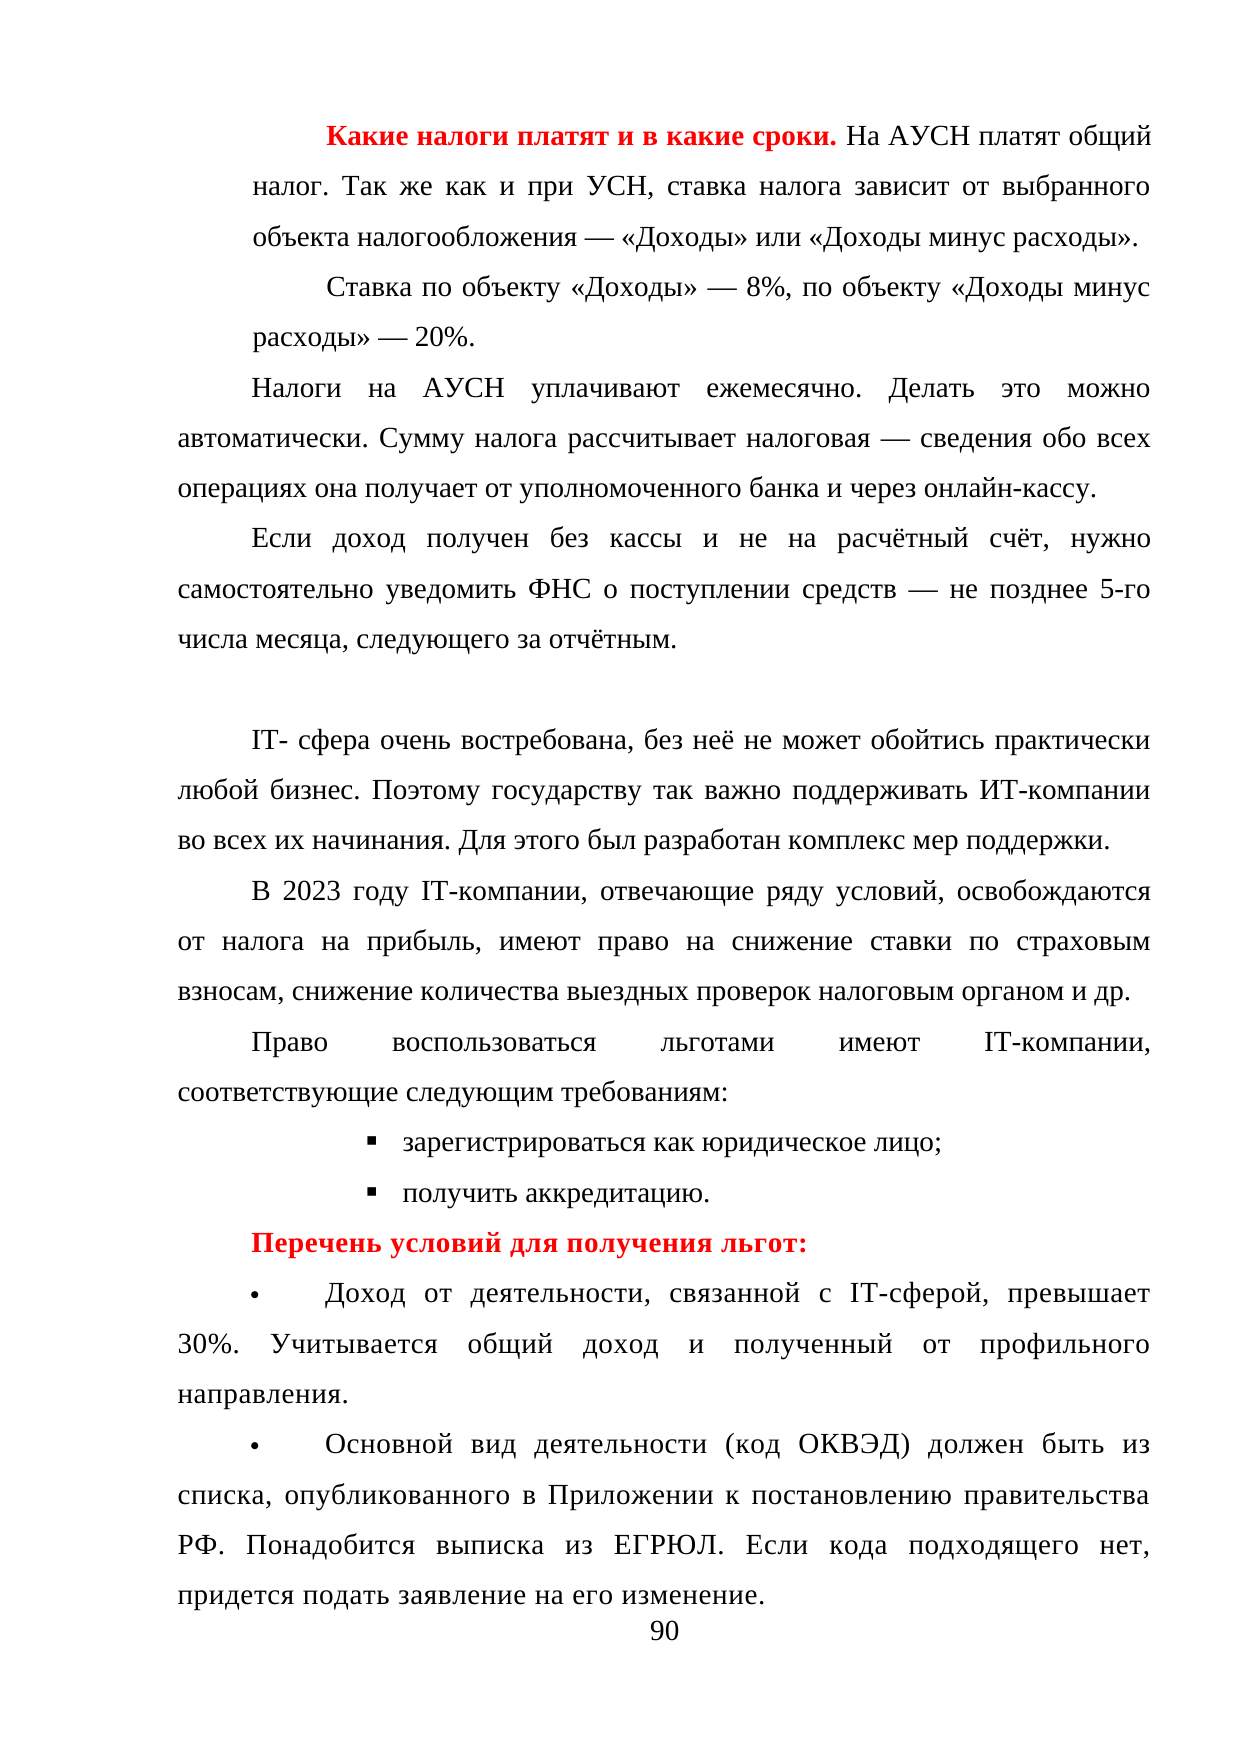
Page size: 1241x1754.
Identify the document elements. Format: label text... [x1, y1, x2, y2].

list Ставка по объекту «Доходы» — 8%, по объекту «Доходы минус расходы» — 20%. [252, 269, 1152, 353]
list получить аккредитацию. [365, 1175, 1152, 1208]
list IT- сфера очень востребована, без неё не может обойтись практически любой бизнес. Поэтому государству так важно поддерживать ИТ-компании во всех их начинания. Для этого был разработан комплекс мер поддержки. [177, 722, 1152, 856]
text Перечень условий для получения льгот: [177, 1225, 1152, 1259]
list Доход от деятельности, связанной с IT-сферой, превышает 30%. Учитывается общий доход и полученный от профильного направления. [177, 1276, 1152, 1410]
list В 2023 году IT-компании, отвечающие ряду условий, освобождаются от налога на прибыль, имеют право на снижение ставки по страховым взносам, снижение количества выездных проверок налоговым органом и др. [177, 873, 1152, 1007]
text Право воспользоваться льготами имеют IT-компании, соответствующие следующим требованиям: [177, 1024, 1152, 1108]
text Налоги на АУСН уплачивают ежемесячно. Делать это можно автоматически. Сумму налога рассчитывает налоговая — сведения обо всех операциях она получает от уполномоченного банка и через онлайн-кассу. [177, 370, 1152, 504]
list Если доход получен без кассы и не на расчётный счёт, нужно самостоятельно уведомить ФНС о поступлении средств — не позднее 5-го числа месяца, следующего за отчётным. [177, 521, 1152, 655]
list Какие налоги платят и в какие сроки. На АУСН платят общий налог. Так же как и при УСН, ставка налога зависит от выбранного объекта налогообложения — «Доходы» или «Доходы минус расходы». [252, 118, 1152, 252]
list зарегистрироваться как юридическое лицо; [365, 1124, 1152, 1158]
list Основной вид деятельности (код ОКВЭД) должен быть из списка, опубликованного в Приложении к постановлению правительства РФ. Понадобится выписка из ЕГРЮЛ. Если кода подходящего нет, придется подать заявление на его изменение. [177, 1426, 1152, 1611]
